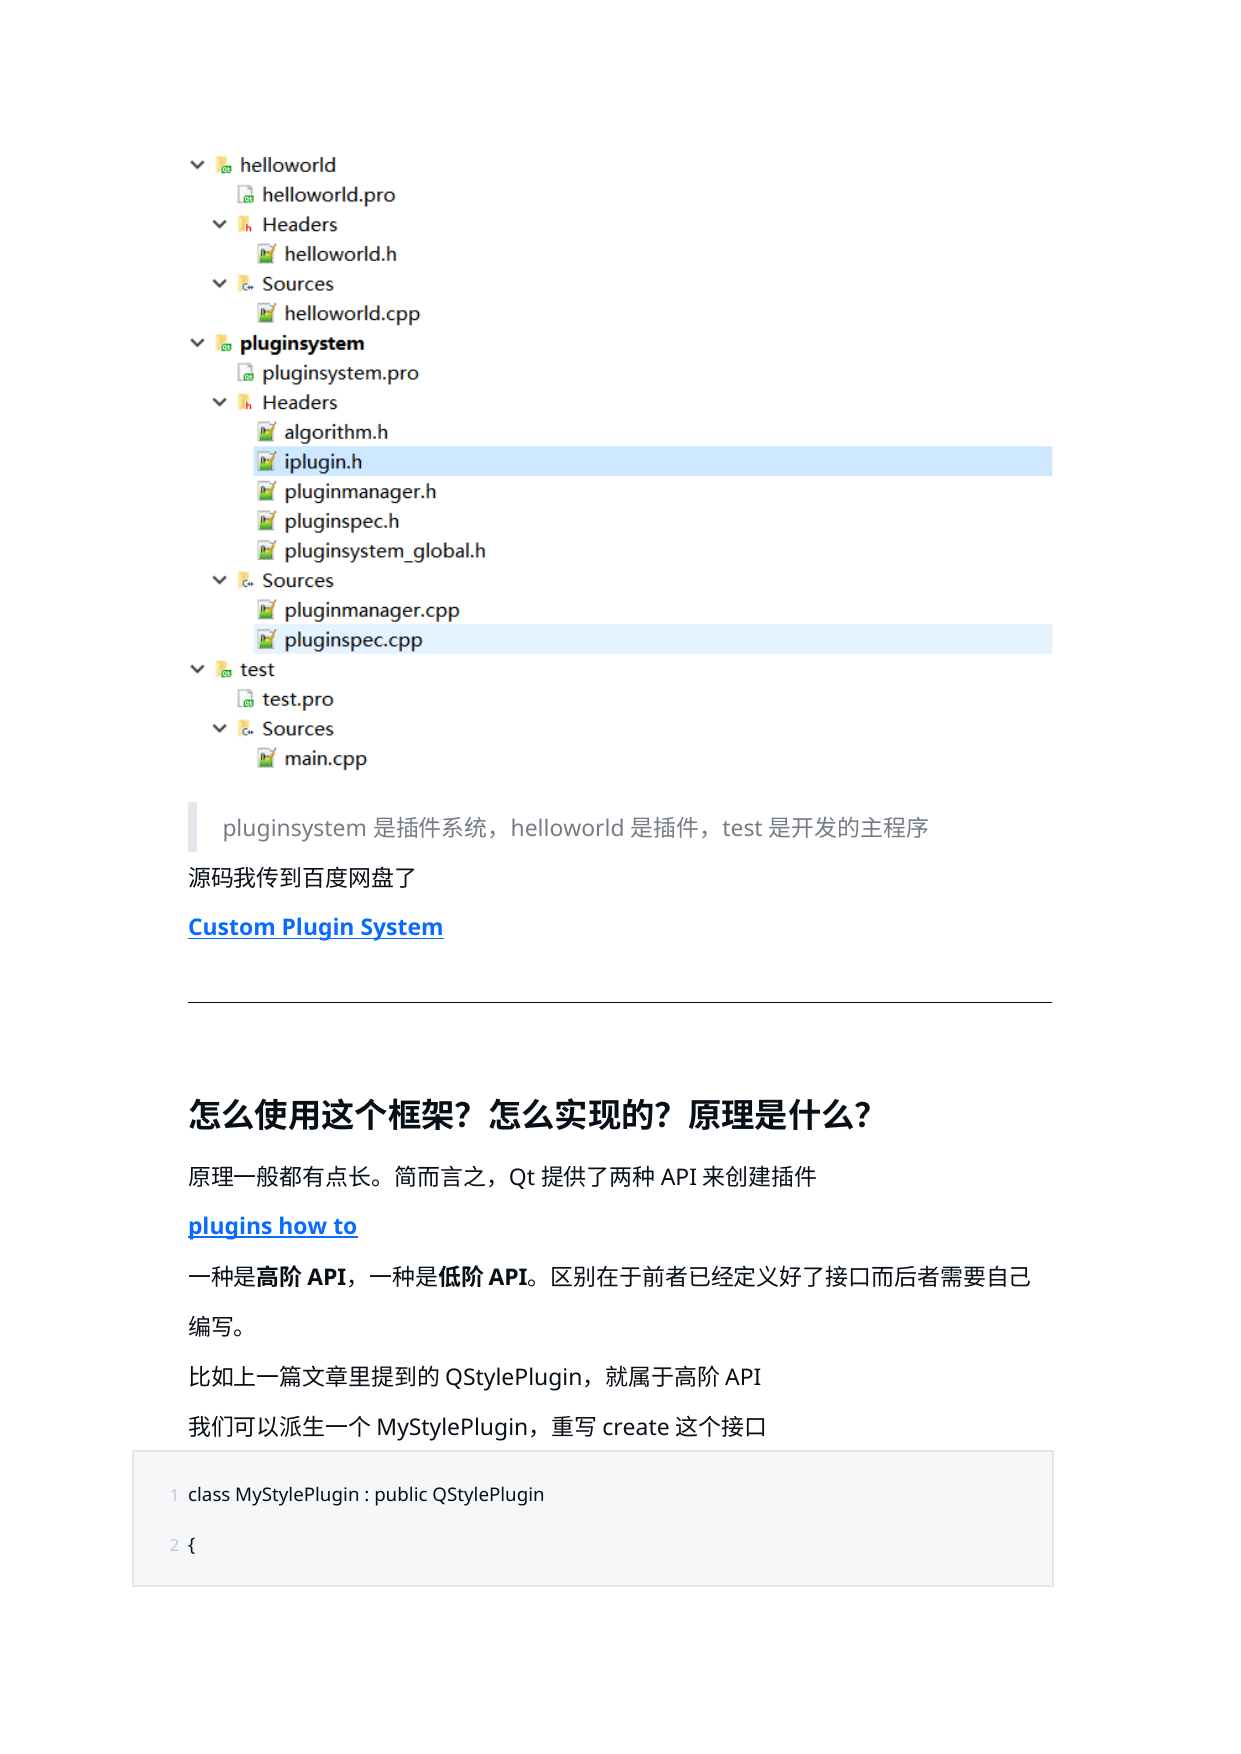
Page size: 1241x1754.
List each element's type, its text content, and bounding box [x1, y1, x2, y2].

text 原理一般都有点长。简而言之，Qt 提供了两种 API 来创建插件 [188, 1150, 1052, 1200]
list { [134, 1500, 1052, 1585]
picture [187, 152, 1053, 780]
text 我们可以派生一个 MyStylePlugin，重写 create 这个接口 [188, 1400, 1052, 1450]
text 源码我传到百度网盘了 [188, 852, 1052, 902]
subtitle 怎么使用这个框架？怎么实现的？原理是什么？ [188, 1088, 1052, 1138]
text plugins how to [188, 1200, 1052, 1250]
text 比如上一篇文章里提到的 QStylePlugin，就属于高阶 API [188, 1350, 1052, 1400]
text 一种是高阶API，一种是低阶API。区别在于前者已经定义好了接口而后者需要自己编写。 [188, 1250, 1052, 1350]
list class MyStylePlugin : public QStylePlugin [134, 1452, 1052, 1500]
text Custom Plugin System [188, 902, 1052, 952]
text pluginsystem 是插件系统，helloworld 是插件，test 是开发的主程序 [197, 802, 1052, 852]
